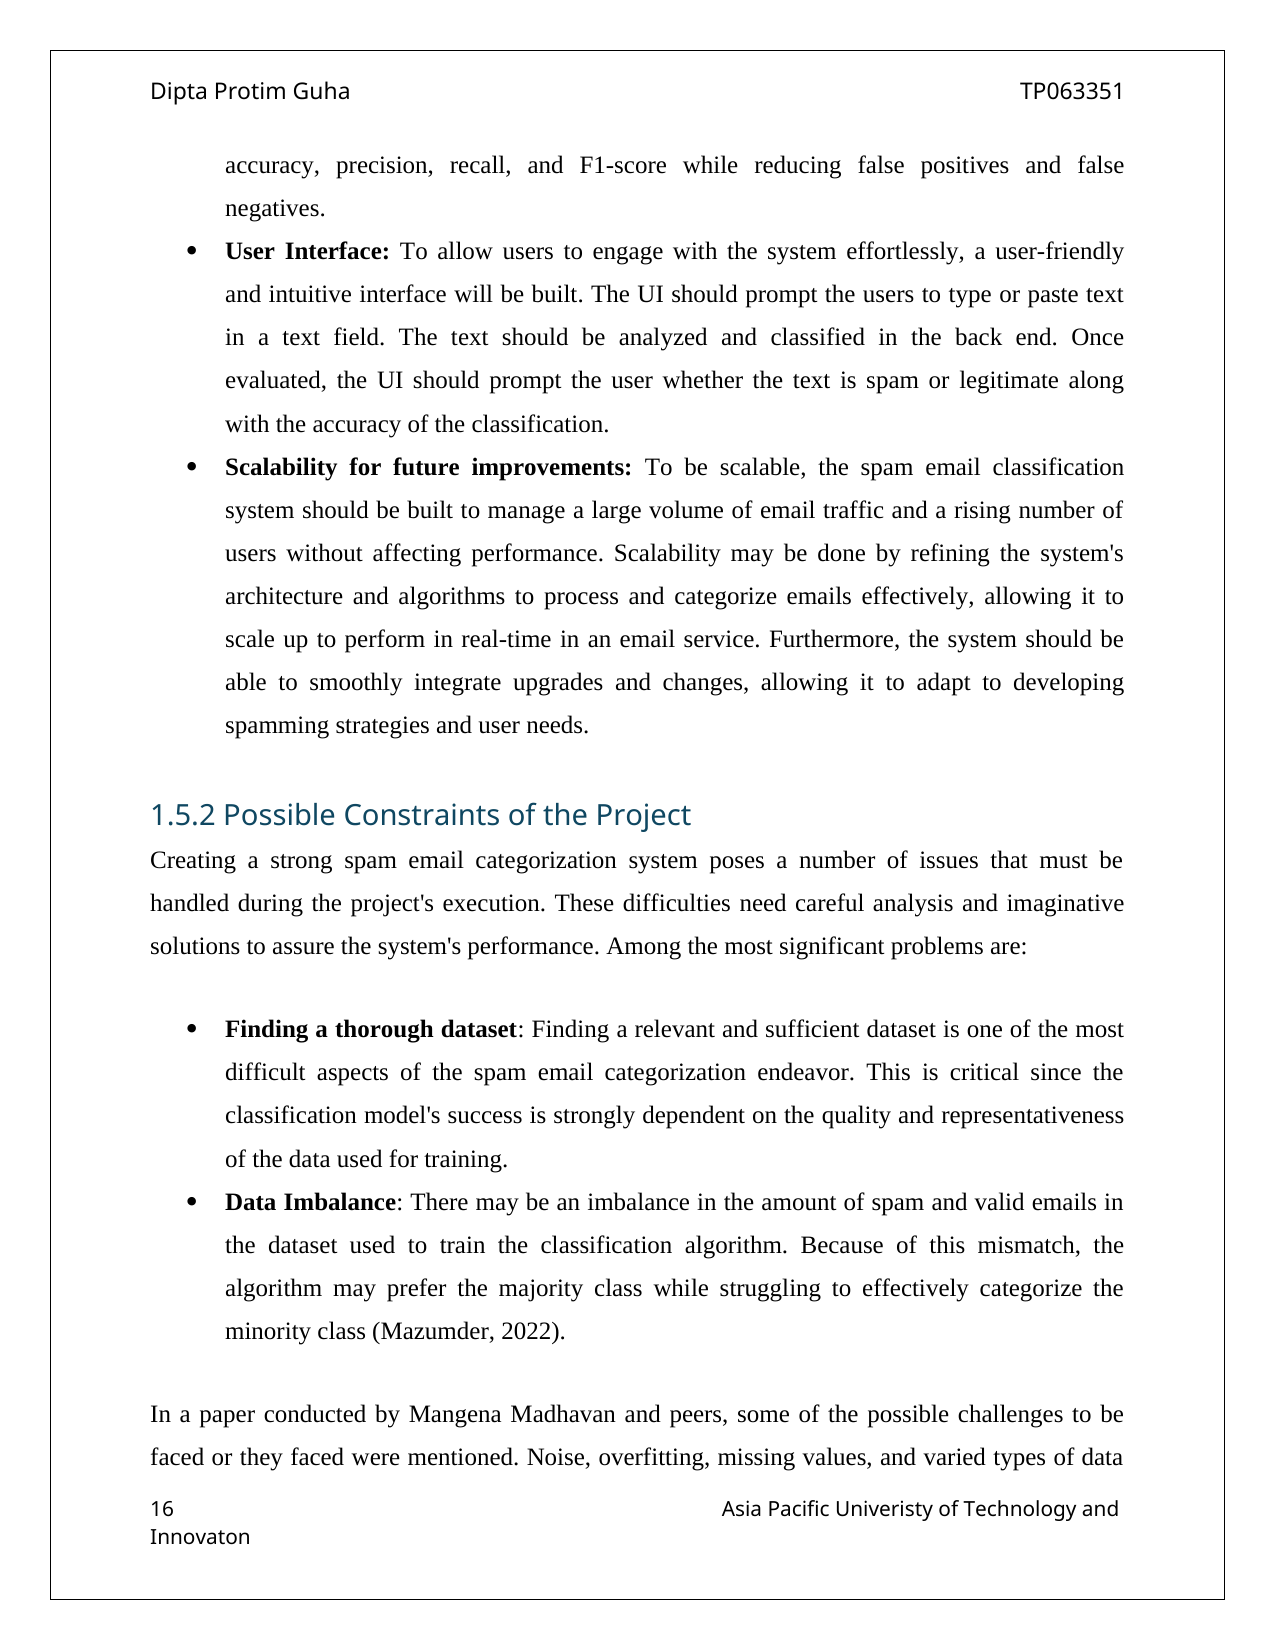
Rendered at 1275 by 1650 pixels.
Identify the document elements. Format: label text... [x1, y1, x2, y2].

text Creating a strong spam email categorization system poses a number of issues that must be handled during the project's execution. These difficulties need careful analysis and imaginative solutions to assure the system's performance. Among the most significant problems are: [150, 845, 1125, 960]
list Data Imbalance: There may be an imbalance in the amount of spam and valid emails in the dataset used to train the classification algorithm. Because of this mismatch, the algorithm may prefer the majority class while struggling to effectively categorize the minority class (Mazumder, 2022). [187, 1187, 1125, 1345]
subtitle 1.5.2 Possible Constraints of the Project [150, 794, 1125, 833]
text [150, 1399, 1125, 1471]
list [187, 150, 1125, 222]
list User Interface: To allow users to engage with the system effortlessly, a user-friendly and intuitive interface will be built. The UI should prompt the users to type or paste text in a text field. The text should be analyzed and classified in the back end. Once evaluated, the UI should prompt the user whether the text is spam or legitimate along with the accuracy of the classification. [187, 236, 1125, 437]
list Scalability for future improvements: To be scalable, the spam email classification system should be built to manage a large volume of email traffic and a rising number of users without affecting performance. Scalability may be done by refining the system's architecture and algorithms to process and categorize emails effectively, allowing it to scale up to perform in real-time in an email service. Furthermore, the system should be able to smoothly integrate upgrades and changes, allowing it to adapt to developing spamming strategies and user needs. [187, 452, 1125, 739]
list Finding a thorough dataset: Finding a relevant and sufficient dataset is one of the most difficult aspects of the spam email categorization endeavor. This is critical since the classification model's success is strongly dependent on the quality and representativeness of the data used for training. [187, 1014, 1125, 1172]
